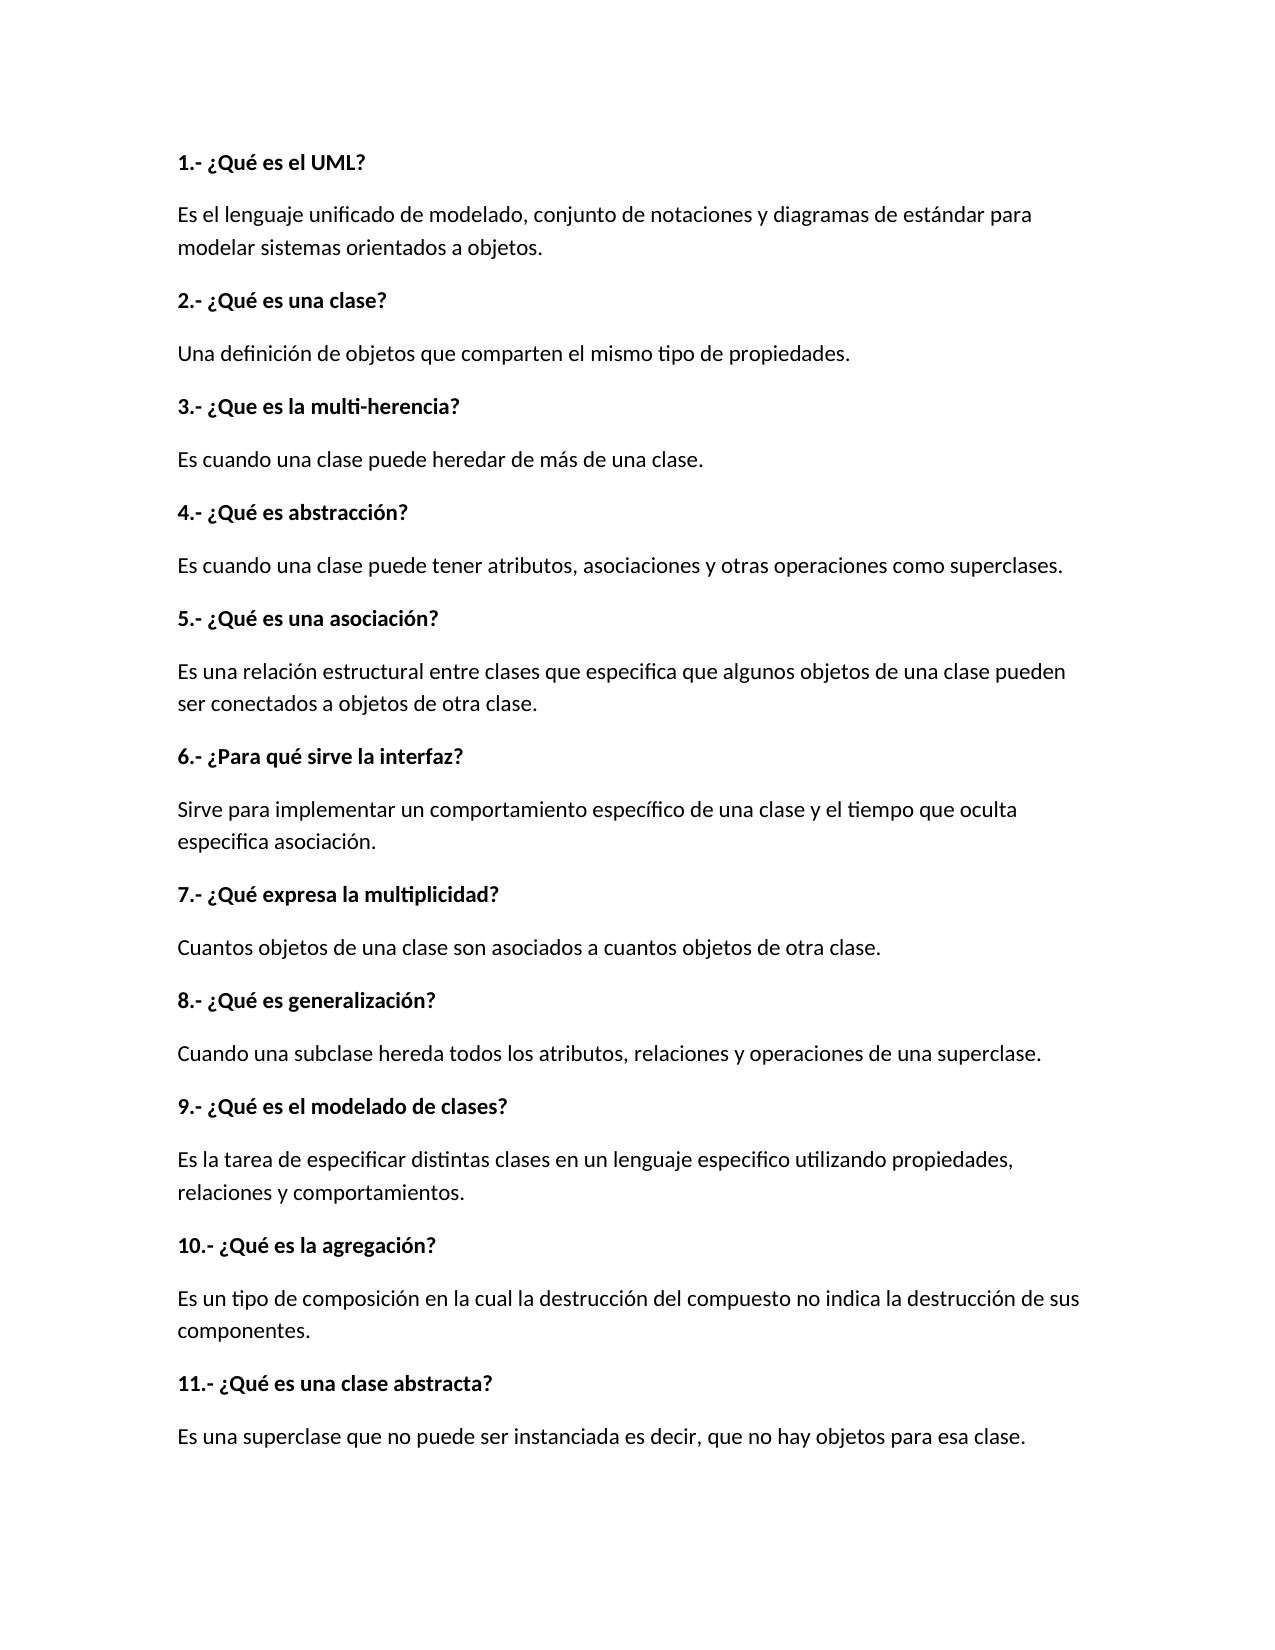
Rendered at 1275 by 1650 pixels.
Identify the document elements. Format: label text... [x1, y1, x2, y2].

text 3.- ¿Que es la multi-herencia? [177, 392, 1098, 420]
text Es un tipo de composición en la cual la destrucción del compuesto no indica la destrucción de sus componentes. [177, 1284, 1098, 1344]
text 10.- ¿Qué es la agregación? [177, 1231, 1098, 1259]
text Es cuando una clase puede heredar de más de una clase. [177, 445, 1098, 473]
text Es una relación estructural entre clases que especifica que algunos objetos de una clase pueden ser conectados a objetos de otra clase. [177, 657, 1098, 717]
text 7.- ¿Qué expresa la multiplicidad? [177, 880, 1098, 908]
text Es una superclase que no puede ser instanciada es decir, que no hay objetos para esa clase. [177, 1422, 1098, 1450]
text 1.- ¿Qué es el UML? [177, 148, 1098, 176]
text 6.- ¿Para qué sirve la interfaz? [177, 742, 1098, 770]
text Cuantos objetos de una clase son asociados a cuantos objetos de otra clase. [177, 933, 1098, 961]
text 9.- ¿Qué es el modelado de clases? [177, 1092, 1098, 1121]
text 8.- ¿Qué es generalización? [177, 986, 1098, 1014]
text Es cuando una clase puede tener atributos, asociaciones y otras operaciones como superclases. [177, 551, 1098, 579]
text 5.- ¿Qué es una asociación? [177, 604, 1098, 632]
text Es el lenguaje unificado de modelado, conjunto de notaciones y diagramas de estándar para modelar sistemas orientados a objetos. [177, 201, 1098, 261]
text Una definición de objetos que comparten el mismo tipo de propiedades. [177, 339, 1098, 367]
text 4.- ¿Qué es abstracción? [177, 498, 1098, 526]
text 11.- ¿Qué es una clase abstracta? [177, 1369, 1098, 1397]
text Es la tarea de especificar distintas clases en un lenguaje especifico utilizando propiedades, relaciones y comportamientos. [177, 1146, 1098, 1206]
text Cuando una subclase hereda todos los atributos, relaciones y operaciones de una superclase. [177, 1039, 1098, 1067]
text Sirve para implementar un comportamiento específico de una clase y el tiempo que oculta especifica asociación. [177, 795, 1098, 855]
text 2.- ¿Qué es una clase? [177, 286, 1098, 314]
